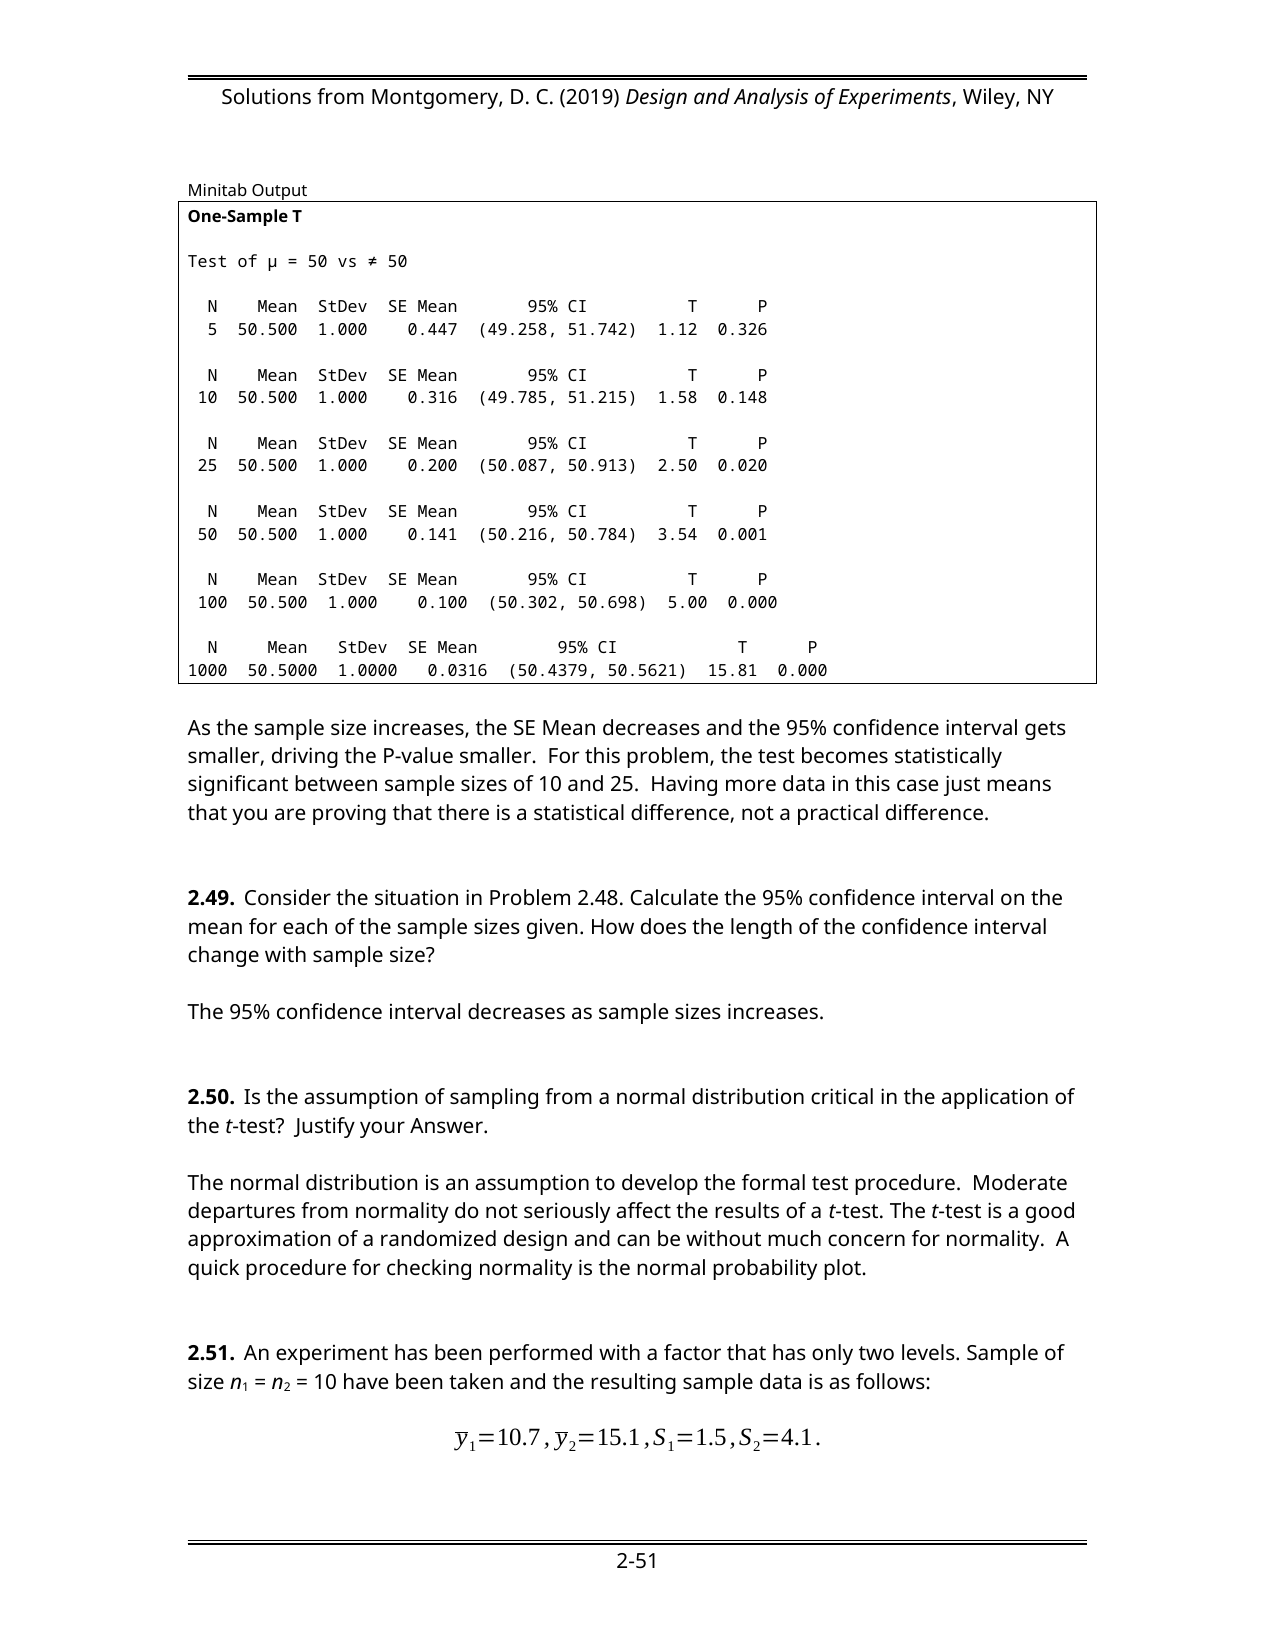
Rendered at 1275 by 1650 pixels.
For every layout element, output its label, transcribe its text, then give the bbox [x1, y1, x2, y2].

text N Mean StDev SE Mean 95% CI T P [187, 295, 1087, 318]
text 10 50.500 1.000 0.316 (49.785, 51.215) 1.58 0.148 [187, 386, 1087, 409]
text 1000 50.5000 1.0000 0.0316 (50.4379, 50.5621) 15.81 0.000 [179, 655, 1096, 683]
text N Mean StDev SE Mean 95% CI T P [187, 568, 1087, 590]
text 2.50. Is the assumption of sampling from a normal distribution critical in the application of the t-test? Justify your Answer. [187, 1082, 1087, 1139]
text 5 50.500 1.000 0.447 (49.258, 51.742) 1.12 0.326 [187, 318, 1087, 341]
text 2.49. Consider the situation in Problem 2.48. Calculate the 95% confidence interval on the mean for each of the sample sizes given. How does the length of the confidence interval change with sample size? [187, 883, 1087, 969]
text N Mean StDev SE Mean 95% CI T P [187, 499, 1087, 522]
text As the sample size increases, the SE Mean decreases and the 95% confidence interval gets smaller, driving the P-value smaller. For this problem, the test becomes statistically significant between sample sizes of 10 and 25. Having more data in this case just means that you are proving that there is a statistical difference, not a practical difference. [187, 713, 1087, 826]
text 2.51. An experiment has been performed with a factor that has only two levels. Sample of size n1 = n2 = 10 have been taken and the resulting sample data is as follows: [187, 1338, 1087, 1395]
text 50 50.500 1.000 0.141 (50.216, 50.784) 3.54 0.001 [187, 522, 1087, 545]
text 100 50.500 1.000 0.100 (50.302, 50.698) 5.00 0.000 [187, 590, 1087, 613]
text 25 50.500 1.000 0.200 (50.087, 50.913) 2.50 0.020 [187, 454, 1087, 477]
text N Mean StDev SE Mean 95% CI T P [187, 636, 1087, 655]
text Test of μ = 50 vs ≠ 50 [187, 250, 1087, 272]
text N Mean StDev SE Mean 95% CI T P [187, 363, 1087, 386]
text The normal distribution is an assumption to develop the formal test procedure. Moderate departures from normality do not seriously affect the results of a t-test. The t-test is a good approximation of a randomized design and can be without much concern for normality. A quick procedure for checking normality is the normal probability plot. [187, 1168, 1087, 1281]
text N Mean StDev SE Mean 95% CI T P [187, 431, 1087, 454]
text The 95% confidence interval decreases as sample sizes increases. [187, 997, 1087, 1026]
text One-Sample T [179, 202, 1096, 227]
text Minitab Output [187, 178, 1087, 201]
